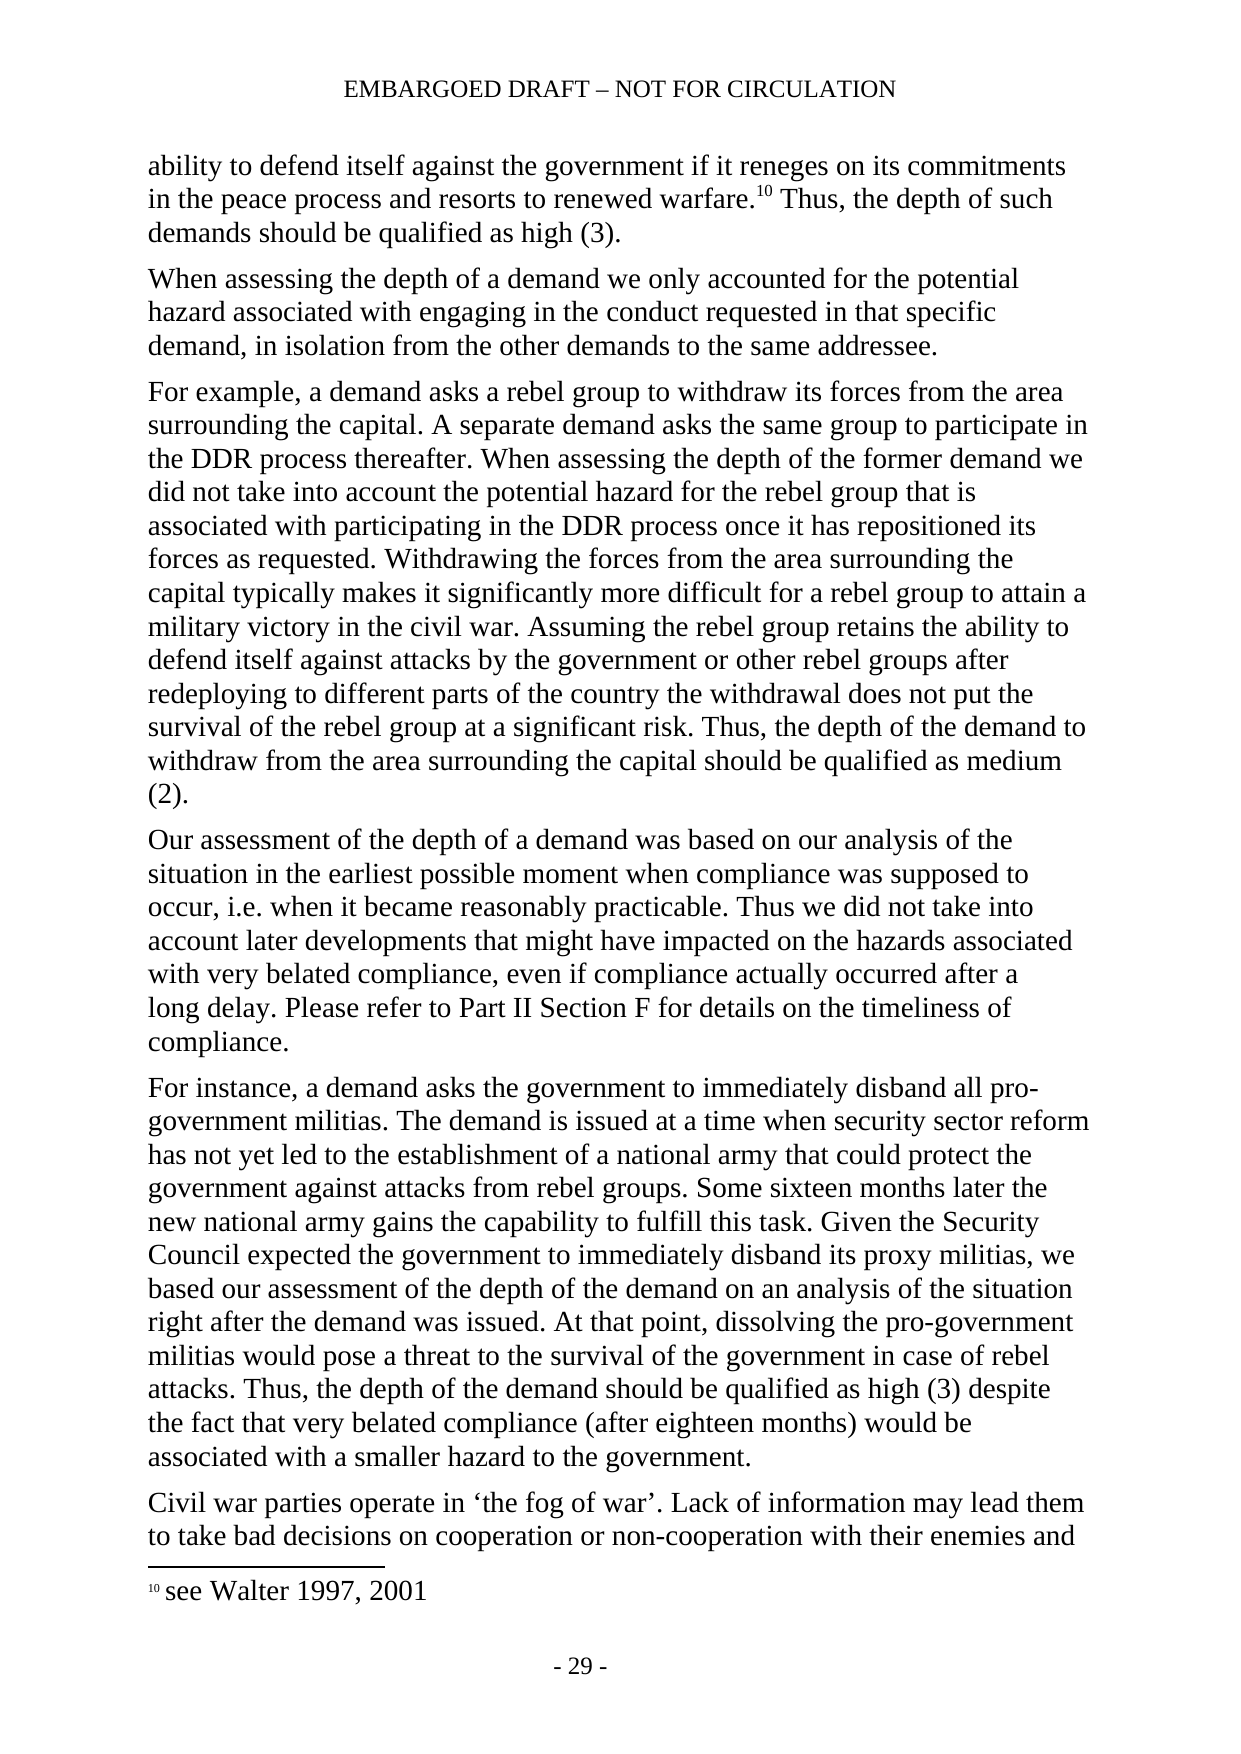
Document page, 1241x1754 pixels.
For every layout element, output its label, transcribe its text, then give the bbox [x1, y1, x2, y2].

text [148, 1485, 1093, 1552]
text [148, 148, 1093, 248]
text For instance, a demand asks the government to immediately disband all pro-government militias. The demand is issued at a time when security sector reform has not yet led to the establishment of a national army that could protect the government against attacks from rebel groups. Some sixteen months later the new national army gains the capability to fulfill this task. Given the Security Council expected the government to immediately disband its proxy militias, we based our assessment of the depth of the demand on an analysis of the situation right after the demand was issued. At that point, dissolving the pro-government militias would pose a threat to the survival of the government in case of rebel attacks. Thus, the depth of the demand should be qualified as high (3) despite the fact that very belated compliance (after eighteen months) would be associated with a smaller hazard to the government. [148, 1070, 1093, 1472]
text For example, a demand asks a rebel group to withdraw its forces from the area surrounding the capital. A separate demand asks the same group to participate in the DDR process thereafter. When assessing the depth of the former demand we did not take into account the potential hazard for the rebel group that is associated with participating in the DDR process once it has repositioned its forces as requested. Withdrawing the forces from the area surrounding the capital typically makes it significantly more difficult for a rebel group to attain a military victory in the civil war. Assuming the rebel group retains the ability to defend itself against attacks by the government or other rebel groups after redeploying to different parts of the country the withdrawal does not put the survival of the rebel group at a significant risk. Thus, the depth of the demand to withdraw from the area surrounding the capital should be qualified as medium (2). [148, 374, 1093, 810]
text Our assessment of the depth of a demand was based on our analysis of the situation in the earliest possible moment when compliance was supposed to occur, i.e. when it became reasonably practicable. Thus we did not take into account later developments that might have impacted on the hazards associated with very belated compliance, even if compliance actually occurred after a long delay. Please refer to Part II Section F for details on the timeliness of compliance. [148, 822, 1076, 1057]
text When assessing the depth of a demand we only accounted for the potential hazard associated with engaging in the conduct requested in that specific demand, in isolation from the other demands to the same addressee. [148, 261, 1082, 361]
